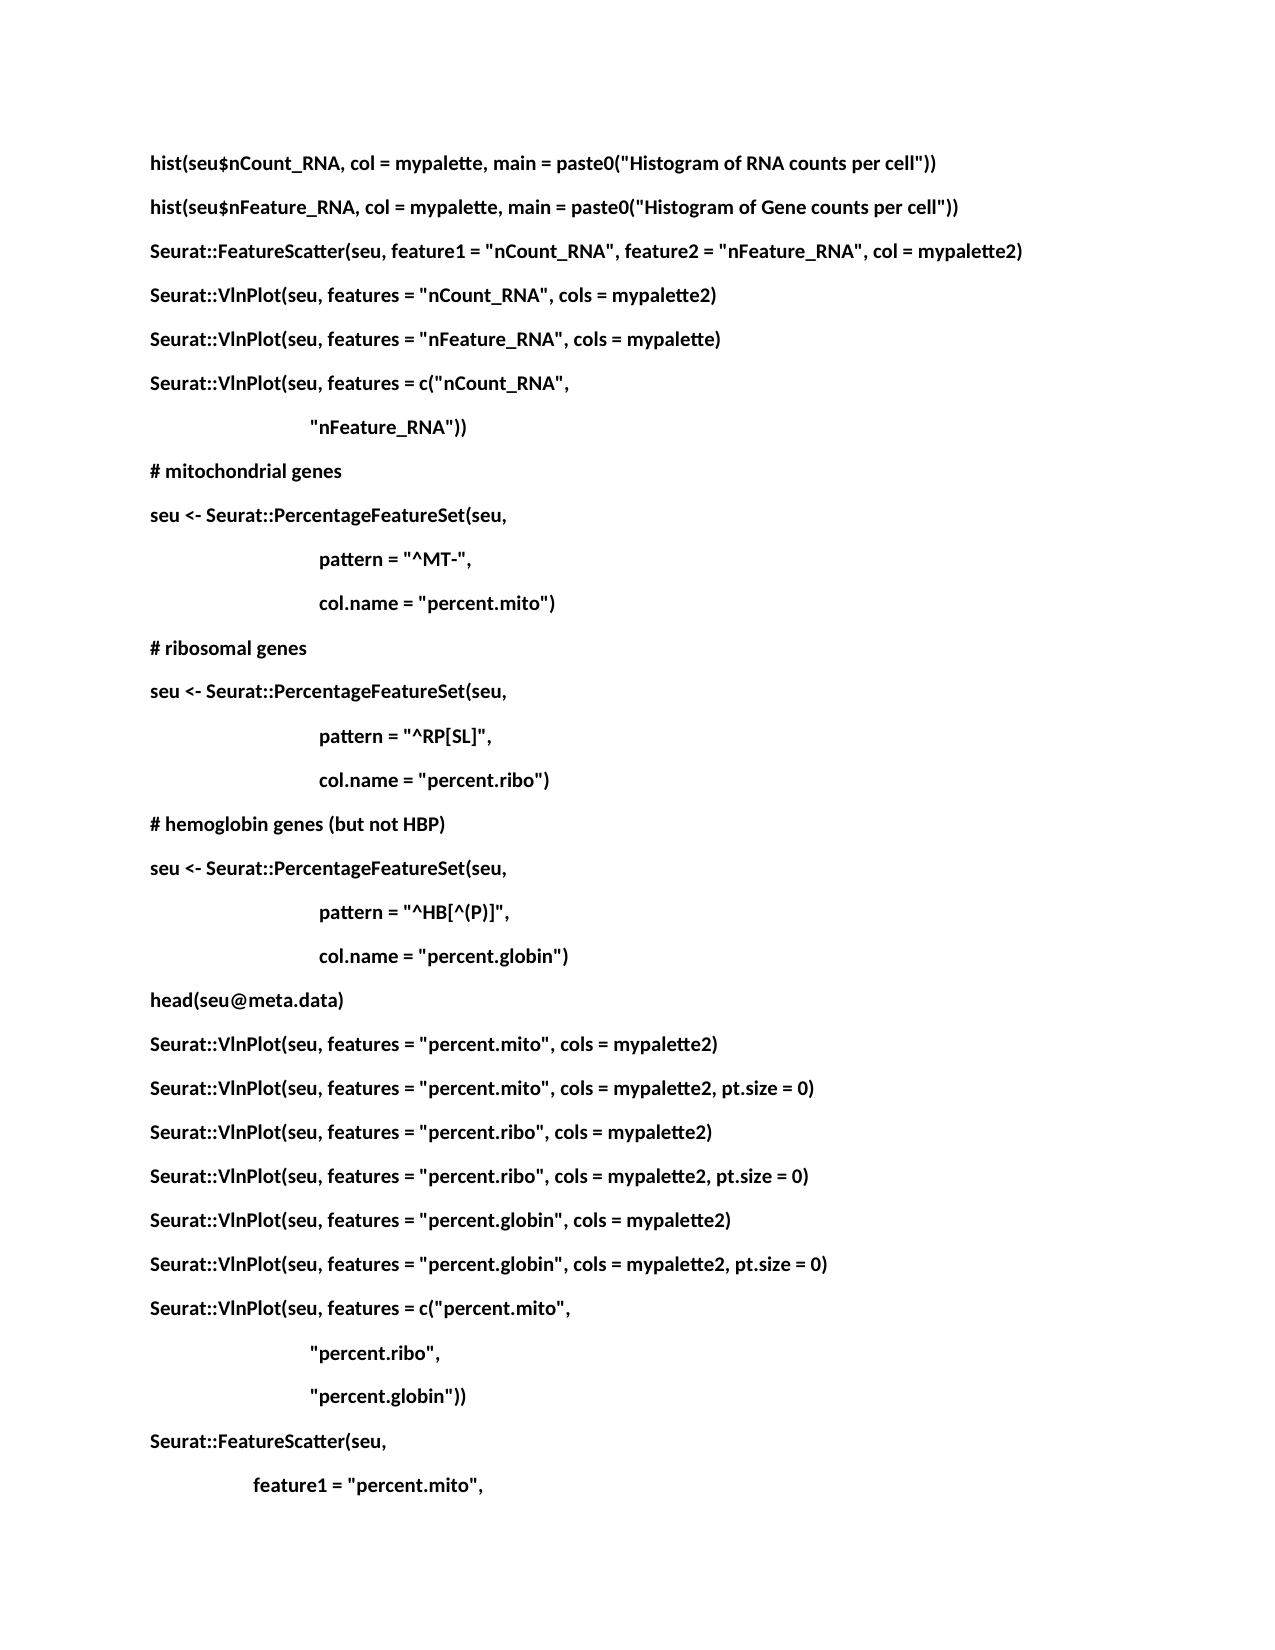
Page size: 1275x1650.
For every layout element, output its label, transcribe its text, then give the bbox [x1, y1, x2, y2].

text Seurat::VlnPlot(seu, features = c("nCount_RNA", [150, 370, 1125, 396]
text Seurat::VlnPlot(seu, features = "percent.globin", cols = mypalette2, pt.size = 0) [150, 1252, 1125, 1277]
text col.name = "percent.mito") [150, 591, 1125, 616]
text Seurat::FeatureScatter(seu, [150, 1428, 1125, 1453]
text Seurat::VlnPlot(seu, features = "nCount_RNA", cols = mypalette2) [150, 282, 1125, 308]
text feature1 = "percent.mito", [150, 1472, 1125, 1497]
text pattern = "^MT-", [150, 547, 1125, 572]
text Seurat::VlnPlot(seu, features = "percent.ribo", cols = mypalette2) [150, 1119, 1125, 1145]
text pattern = "^RP[SL]", [150, 723, 1125, 748]
text col.name = "percent.ribo") [150, 767, 1125, 792]
text Seurat::FeatureScatter(seu, feature1 = "nCount_RNA", feature2 = "nFeature_RNA", col = mypalette2) [150, 238, 1125, 263]
text seu <- Seurat::PercentageFeatureSet(seu, [150, 679, 1125, 704]
text Seurat::VlnPlot(seu, features = "percent.mito", cols = mypalette2) [150, 1031, 1125, 1057]
text pattern = "^HB[^(P)]", [150, 899, 1125, 924]
text head(seu@meta.data) [150, 987, 1125, 1013]
text "percent.ribo", [150, 1340, 1125, 1365]
text Seurat::VlnPlot(seu, features = c("percent.mito", [150, 1296, 1125, 1321]
text # mitochondrial genes [150, 458, 1125, 484]
text hist(seu$nFeature_RNA, col = mypalette, main = paste0("Histogram of Gene counts per cell")) [150, 194, 1125, 219]
text Seurat::VlnPlot(seu, features = "nFeature_RNA", cols = mypalette) [150, 326, 1125, 352]
text seu <- Seurat::PercentageFeatureSet(seu, [150, 502, 1125, 528]
text seu <- Seurat::PercentageFeatureSet(seu, [150, 855, 1125, 880]
text "nFeature_RNA")) [150, 414, 1125, 440]
text Seurat::VlnPlot(seu, features = "percent.ribo", cols = mypalette2, pt.size = 0) [150, 1163, 1125, 1189]
text col.name = "percent.globin") [150, 943, 1125, 968]
text "percent.globin")) [150, 1384, 1125, 1409]
text Seurat::VlnPlot(seu, features = "percent.mito", cols = mypalette2, pt.size = 0) [150, 1075, 1125, 1101]
text Seurat::VlnPlot(seu, features = "percent.globin", cols = mypalette2) [150, 1207, 1125, 1233]
text # hemoglobin genes (but not HBP) [150, 811, 1125, 836]
text hist(seu$nCount_RNA, col = mypalette, main = paste0("Histogram of RNA counts per cell")) [150, 150, 1125, 175]
text # ribosomal genes [150, 635, 1125, 660]
